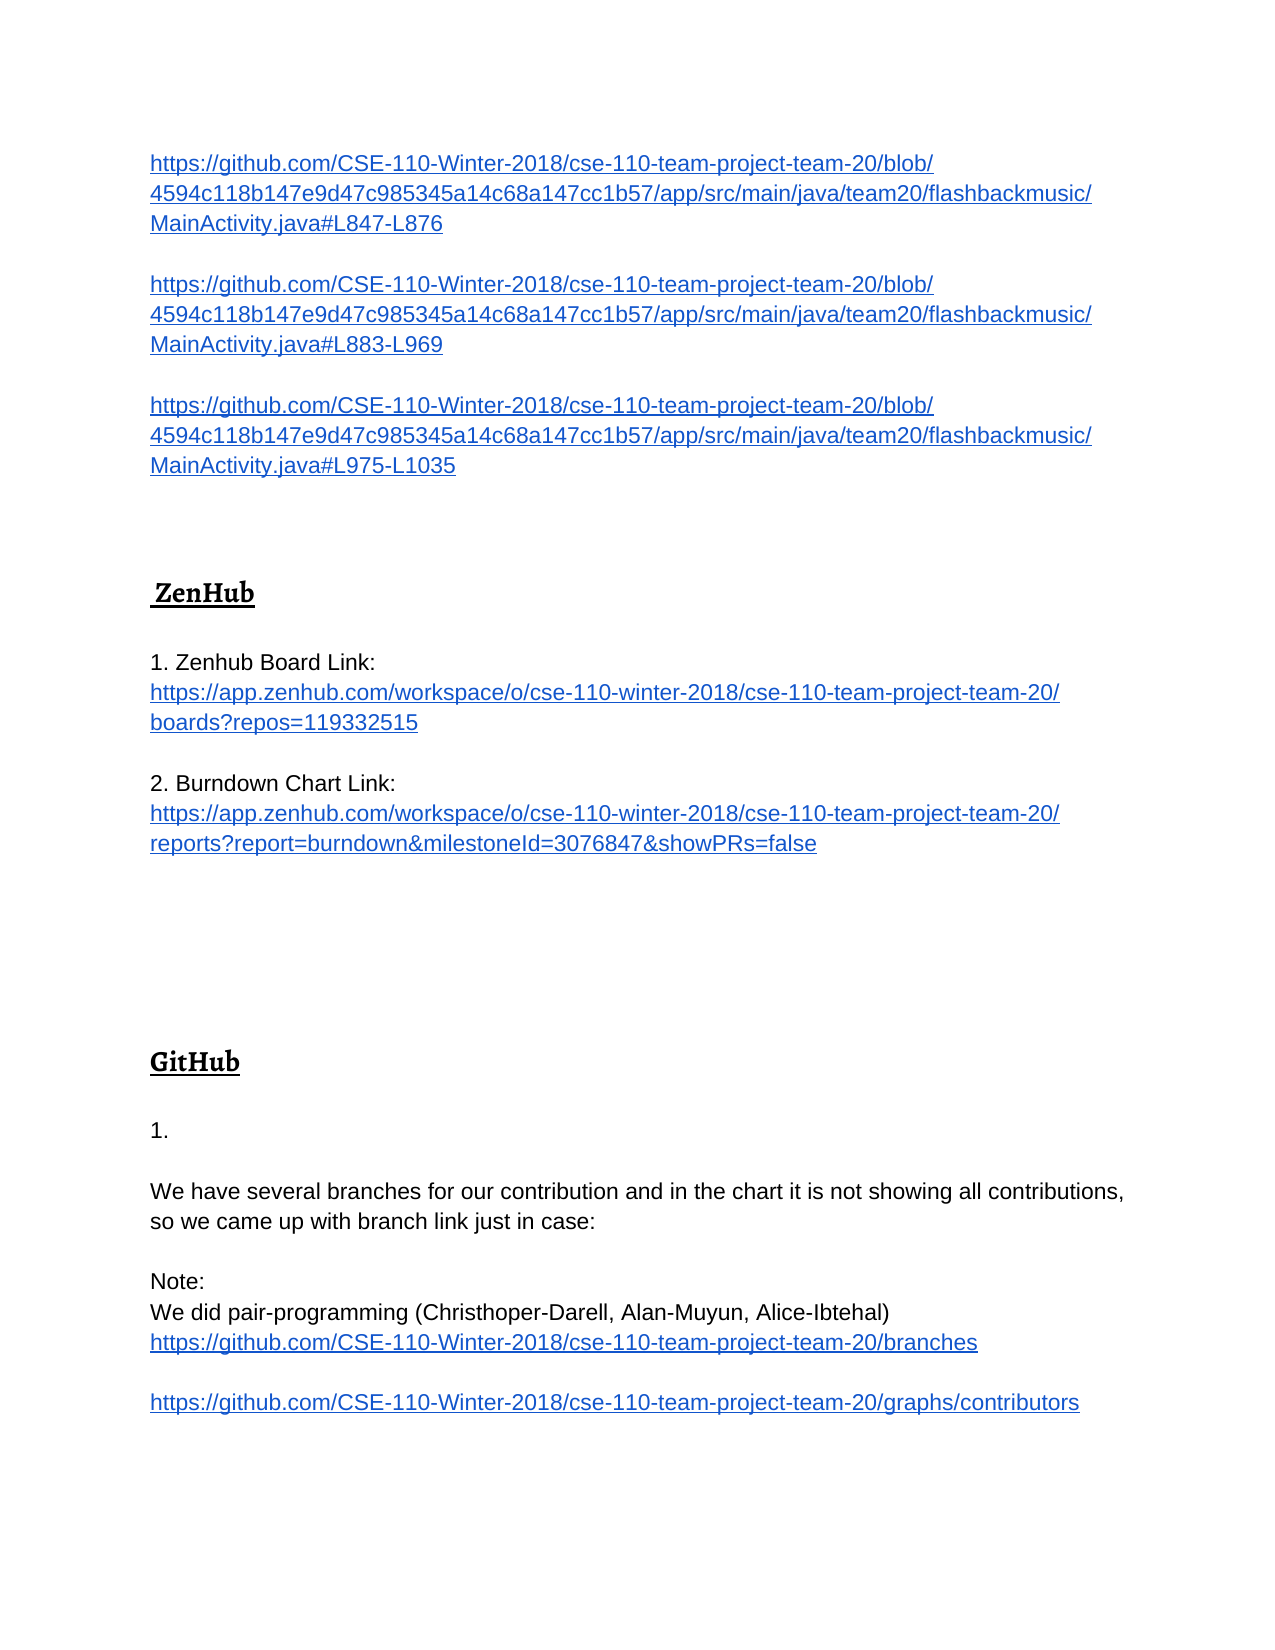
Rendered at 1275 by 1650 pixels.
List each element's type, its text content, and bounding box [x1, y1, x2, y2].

text https://github.com/CSE-110-Winter-2018/cse-110-team-project-team-20/blob/4594c118b147e9d47c985345a14c68a147cc1b57/app/src/main/java/team20/flashbackmusic/MainActivity.java#L847-L876 [150, 150, 1125, 237]
text ZenHub [150, 573, 1125, 613]
text https://github.com/CSE-110-Winter-2018/cse-110-team-project-team-20/branches [150, 1329, 1125, 1355]
text We did pair-programming (Christhoper-Darell, Alan-Muyun, Alice-Ibtehal) [150, 1298, 1125, 1325]
text 1. Zenhub Board Link: [150, 649, 1125, 675]
text https://app.zenhub.com/workspace/o/cse-110-winter-2018/cse-110-team-project-team-20/reports?report=burndown&milestoneId=3076847&showPRs=false [150, 800, 1125, 856]
text We have several branches for our contribution and in the chart it is not showing all contributions, so we came up with branch link just in case: [150, 1178, 1125, 1234]
text https://github.com/CSE-110-Winter-2018/cse-110-team-project-team-20/blob/4594c118b147e9d47c985345a14c68a147cc1b57/app/src/main/java/team20/flashbackmusic/MainActivity.java#L883-L969 [150, 271, 1125, 358]
text https://github.com/CSE-110-Winter-2018/cse-110-team-project-team-20/graphs/contributors [150, 1389, 1125, 1416]
text Note: [150, 1268, 1125, 1295]
text https://app.zenhub.com/workspace/o/cse-110-winter-2018/cse-110-team-project-team-20/boards?repos=119332515 [150, 679, 1125, 736]
text GitHub [150, 1041, 1125, 1081]
text 1. [150, 1117, 1125, 1144]
text 2. Burndown Chart Link: [150, 769, 1125, 796]
text https://github.com/CSE-110-Winter-2018/cse-110-team-project-team-20/blob/4594c118b147e9d47c985345a14c68a147cc1b57/app/src/main/java/team20/flashbackmusic/MainActivity.java#L975-L1035 [150, 392, 1125, 478]
